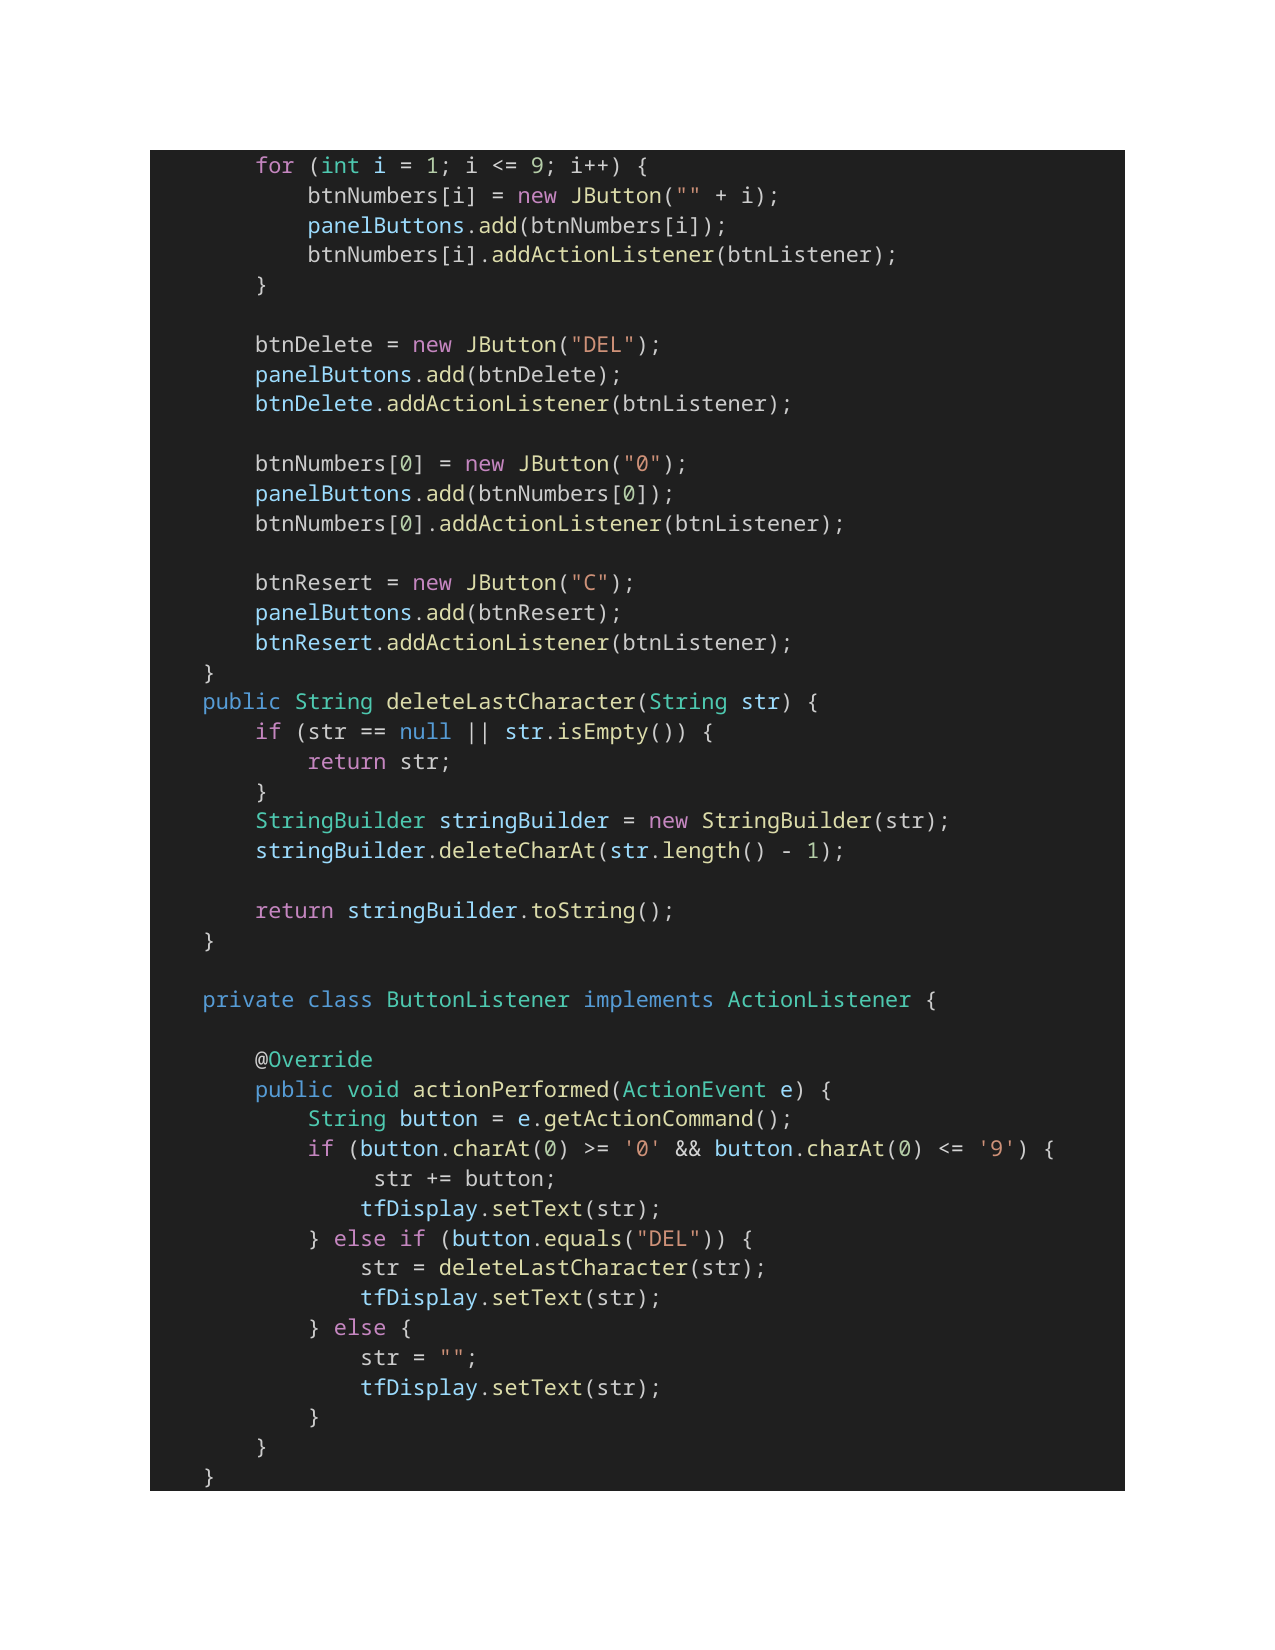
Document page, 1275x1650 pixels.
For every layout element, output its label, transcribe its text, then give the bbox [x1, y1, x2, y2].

text btnResert.addActionListener(btnListener); [150, 627, 1125, 656]
text } [150, 1461, 1125, 1491]
text tfDisplay.setText(str); [150, 1282, 1125, 1312]
text StringBuilder stringBuilder = new StringBuilder(str); [150, 805, 1125, 835]
text } [150, 1401, 1125, 1431]
text return str; [150, 746, 1125, 776]
text btnNumbers[0] = new JButton("0"); [150, 448, 1125, 478]
text return stringBuilder.toString(); [150, 895, 1125, 924]
text private class ButtonListener implements ActionListener { [150, 984, 1125, 1014]
text btnNumbers[i] = new JButton("" + i); [150, 180, 1125, 209]
text panelButtons.add(btnNumbers[i]); [150, 209, 1125, 239]
text str = ""; [150, 1342, 1125, 1371]
text panelButtons.add(btnResert); [150, 597, 1125, 627]
text tfDisplay.setText(str); [150, 1193, 1125, 1222]
text btnDelete.addActionListener(btnListener); [150, 388, 1125, 418]
text } [150, 269, 1125, 299]
text public String deleteLastCharacter(String str) { [150, 686, 1125, 716]
text @Override [150, 1044, 1125, 1073]
text public void actionPerformed(ActionEvent e) { [150, 1073, 1125, 1103]
text } [150, 656, 1125, 686]
text } [150, 1431, 1125, 1461]
text } [150, 924, 1125, 954]
text btnNumbers[0].addActionListener(btnListener); [150, 507, 1125, 537]
text tfDisplay.setText(str); [150, 1371, 1125, 1401]
text for (int i = 1; i <= 9; i++) { [150, 150, 1125, 180]
text panelButtons.add(btnDelete); [150, 358, 1125, 388]
text stringBuilder.deleteCharAt(str.length() - 1); [150, 835, 1125, 865]
text btnResert = new JButton("C"); [150, 567, 1125, 597]
text String button = e.getActionCommand(); [150, 1103, 1125, 1133]
text } else { [150, 1312, 1125, 1342]
text btnDelete = new JButton("DEL"); [150, 329, 1125, 358]
text str += button; [150, 1163, 1125, 1193]
text btnNumbers[i].addActionListener(btnListener); [150, 239, 1125, 269]
text panelButtons.add(btnNumbers[0]); [150, 478, 1125, 507]
text } [150, 776, 1125, 805]
text if (str == null || str.isEmpty()) { [150, 716, 1125, 746]
text str = deleteLastCharacter(str); [150, 1252, 1125, 1282]
text } else if (button.equals("DEL")) { [150, 1222, 1125, 1252]
text if (button.charAt(0) >= '0' && button.charAt(0) <= '9') { [150, 1133, 1125, 1163]
